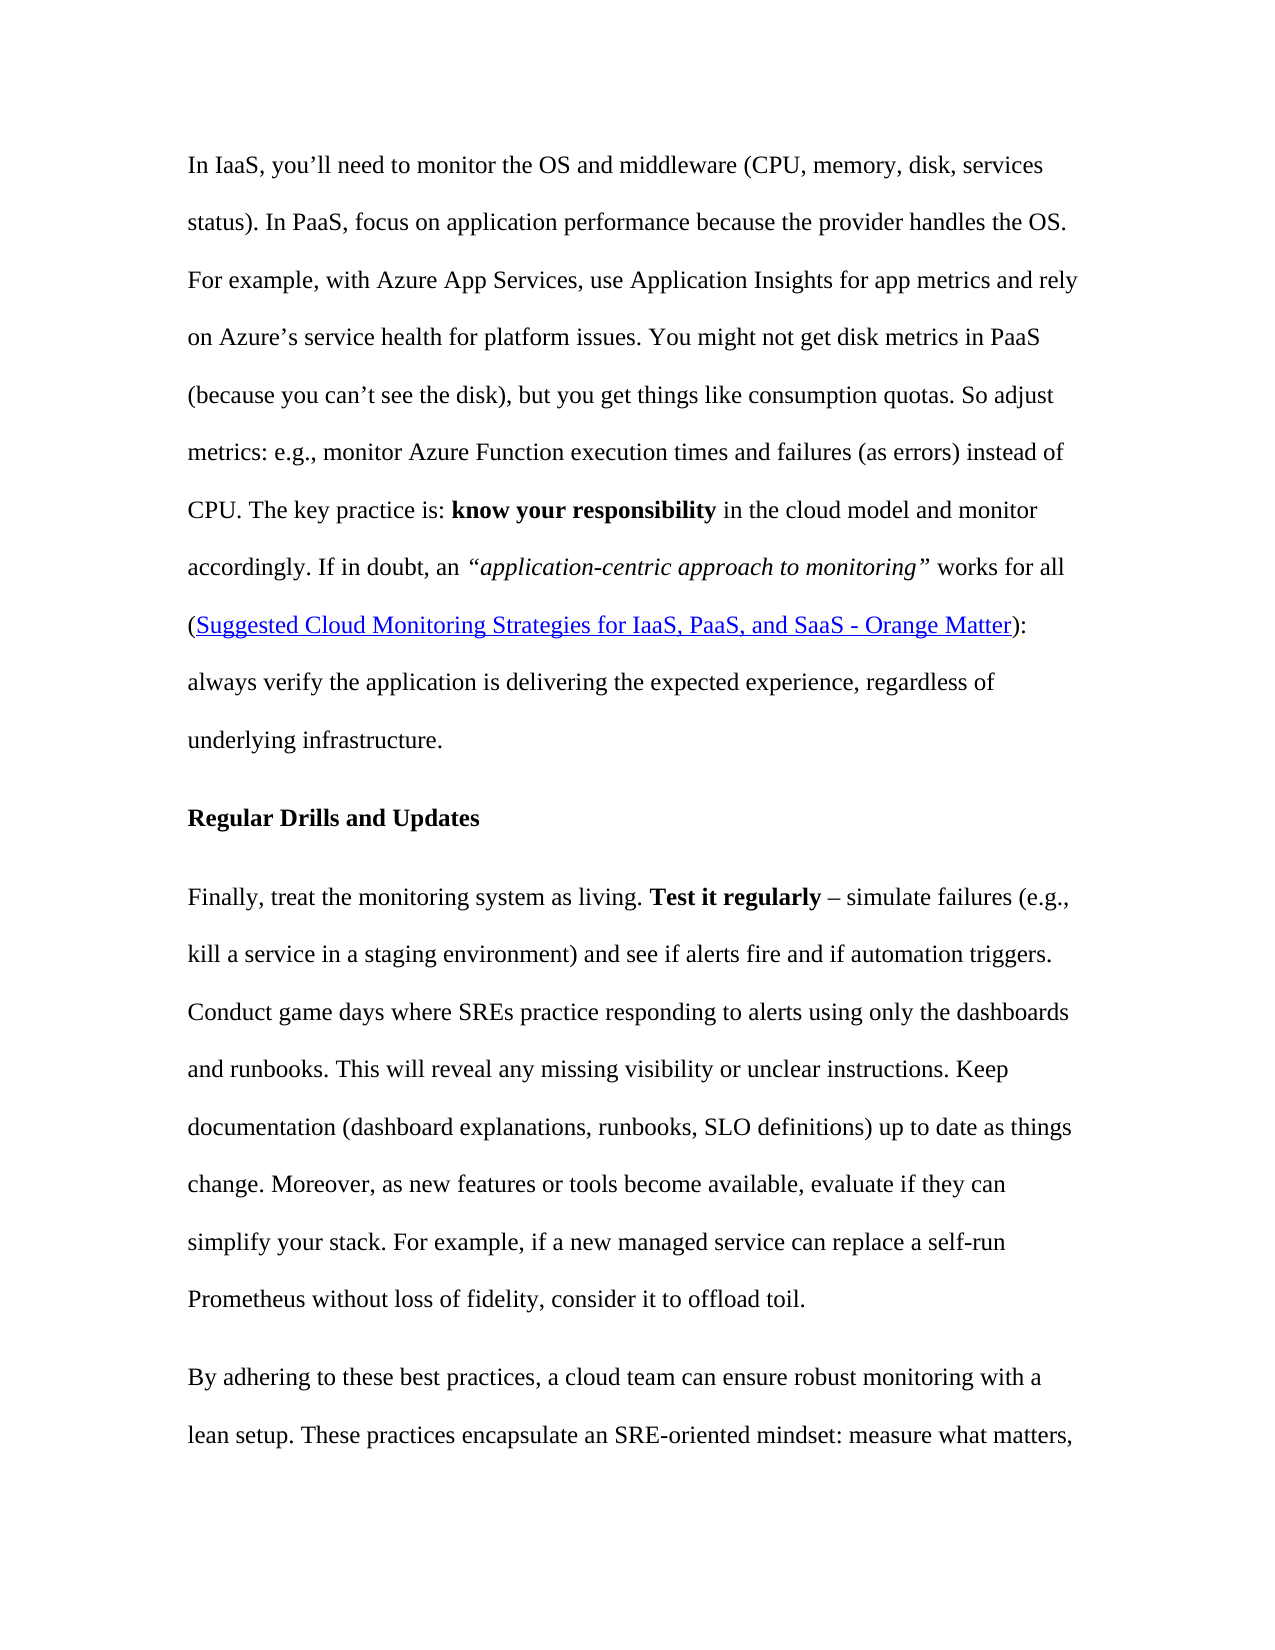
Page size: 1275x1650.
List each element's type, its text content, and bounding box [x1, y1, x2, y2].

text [187, 1362, 1087, 1449]
text Finally, treat the monitoring system as living. Test it regularly – simulate failures (e.g., kill a service in a staging environment) and see if alerts fire and if automation triggers. Conduct game days where SREs practice responding to alerts using only the dashboards and runbooks. This will reveal any missing visibility or unclear instructions. Keep documentation (dashboard explanations, runbooks, SLO definitions) up to date as things change. Moreover, as new features or tools become available, evaluate if they can simplify your stack. For example, if a new managed service can replace a self-run Prometheus without loss of fidelity, consider it to offload toil. [187, 882, 1087, 1313]
text Regular Drills and Updates [187, 803, 1087, 832]
text In IaaS, you’ll need to monitor the OS and middleware (CPU, memory, disk, services status). In PaaS, focus on application performance because the provider handles the OS. For example, with Azure App Services, use Application Insights for app metrics and rely on Azure’s service health for platform issues. You might not get disk metrics in PaaS (because you can’t see the disk), but you get things like consumption quotas. So adjust metrics: e.g., monitor Azure Function execution times and failures (as errors) instead of CPU. The key practice is: know your responsibility in the cloud model and monitor accordingly. If in doubt, an “application-centric approach to monitoring” works for all (Suggested Cloud Monitoring Strategies for IaaS, PaaS, and SaaS - Orange Matter): always verify the application is delivering the expected experience, regardless of underlying infrastructure. [187, 150, 1087, 754]
